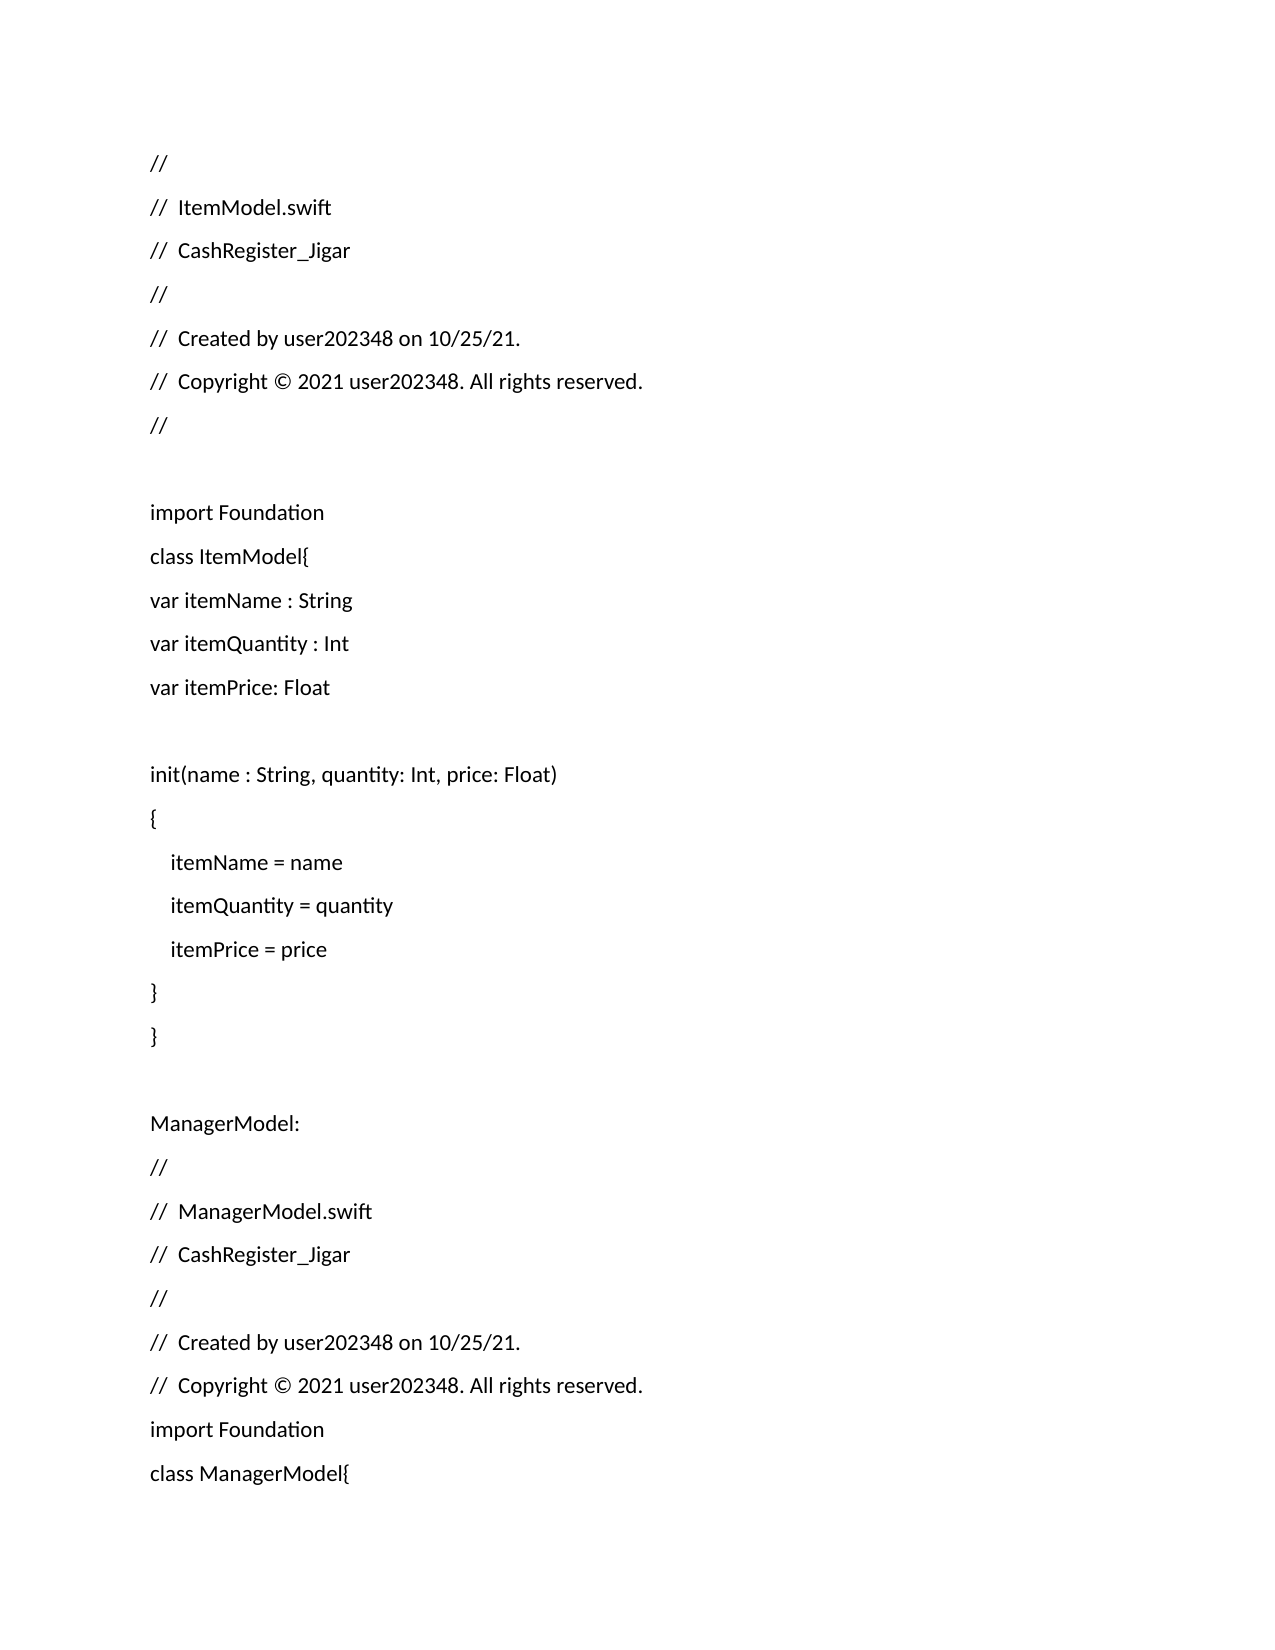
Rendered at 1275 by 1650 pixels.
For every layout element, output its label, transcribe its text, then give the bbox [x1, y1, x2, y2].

text var itemName : String [150, 586, 1125, 613]
text itemPrice = price [150, 936, 1125, 963]
text itemName = name [150, 848, 1125, 875]
text init(name : String, quantity: Int, price: Float) [150, 761, 1125, 788]
text import Foundation [150, 1416, 1125, 1443]
text itemQuantity = quantity [150, 892, 1125, 919]
text // Copyright © 2021 user202348. All rights reserved. [150, 368, 1125, 395]
text class ManagerModel{ [150, 1459, 1125, 1486]
text { [150, 805, 1125, 832]
text // Copyright © 2021 user202348. All rights reserved. [150, 1372, 1125, 1399]
text var itemQuantity : Int [150, 630, 1125, 657]
text } [150, 979, 1125, 1006]
text // ManagerModel.swift [150, 1197, 1125, 1224]
text ManagerModel: [150, 1110, 1125, 1137]
text // [150, 412, 1125, 439]
text // [150, 150, 1125, 177]
text // [150, 1154, 1125, 1181]
text // [150, 281, 1125, 308]
text // Created by user202348 on 10/25/21. [150, 1328, 1125, 1355]
text var itemPrice: Float [150, 674, 1125, 701]
text } [150, 1023, 1125, 1050]
text // CashRegister_Jigar [150, 1241, 1125, 1268]
text // Created by user202348 on 10/25/21. [150, 324, 1125, 352]
text // ItemModel.swift [150, 194, 1125, 221]
text import Foundation [150, 499, 1125, 526]
text class ItemModel{ [150, 543, 1125, 570]
text // [150, 1285, 1125, 1312]
text // CashRegister_Jigar [150, 237, 1125, 264]
